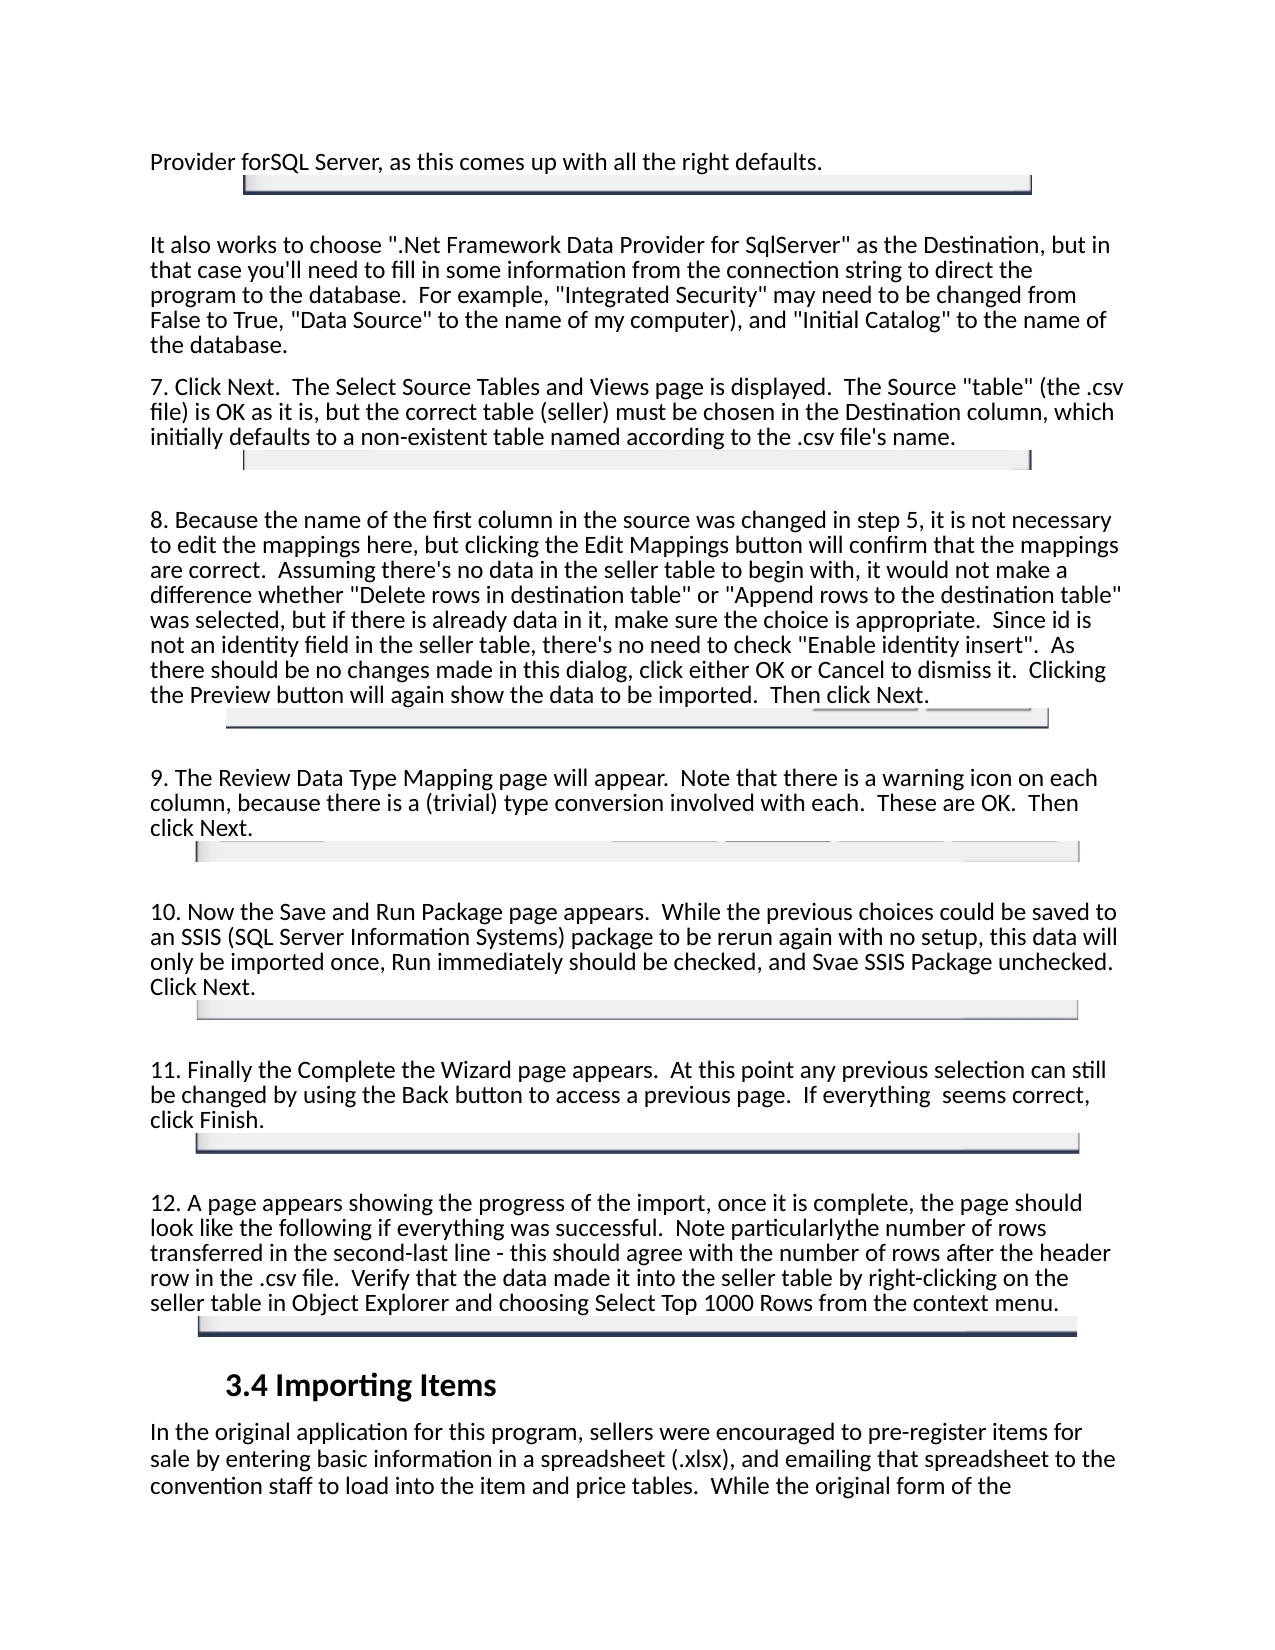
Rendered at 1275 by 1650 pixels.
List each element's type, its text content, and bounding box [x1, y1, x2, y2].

text 10. Now the Save and Run Package page appears. While the previous choices could be saved to an SSIS (SQL Server Information Systems) package to be rerun again with no setup, this data will only be imported once, Run immediately should be checked, and Svae SSIS Package unchecked. Click Next. [150, 900, 1125, 1000]
text It also works to choose ".Net Framework Data Provider for SqlServer" as the Destination, but in that case you'll need to fill in some information from the connection string to direct the program to the database. For example, "Integrated Security" may need to be changed from False to True, "Data Source" to the name of my computer), and "Initial Catalog" to the name of the database. [150, 233, 1125, 358]
text 7. Click Next. The Select Source Tables and Views page is displayed. The Source "table" (the .csv file) is OK as it is, but the correct table (seller) must be chosen in the Destination column, which initially defaults to a non-existent table named according to the .csv file's name. [150, 375, 1125, 450]
text 9. The Review Data Type Mapping page will appear. Note that there is a warning icon on each column, because there is a (trivial) type conversion involved with each. These are OK. Then click Next. [150, 767, 1125, 842]
text 12. A page appears showing the progress of the import, once it is complete, the page should look like the following if everything was successful. Note particularlythe number of rows transferred in the second-last line - this should agree with the number of rows after the header row in the .csv file. Verify that the data made it into the seller table by right-clicking on the seller table in Object Explorer and choosing Select Top 1000 Rows from the context menu. [150, 1192, 1125, 1317]
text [150, 1419, 1125, 1499]
text 11. Finally the Complete the Wizard page appears. At this point any previous selection can still be changed by using the Back button to access a previous page. If everything seems correct, click Finish. [150, 1058, 1125, 1133]
text 8. Because the name of the first column in the source was changed in step 5, it is not necessary to edit the mappings here, but clicking the Edit Mappings button will confirm that the mappings are correct. Assuming there's no data in the seller table to begin with, it would not make a difference whether "Delete rows in destination table" or "Append rows to the destination table" was selected, but if there is already data in it, make sure the choice is appropriate. Since id is not an identity field in the seller table, there's no need to check "Enable identity insert". As there should be no changes made in this dialog, click either OK or Cancel to dismiss it. Clicking the Preview button will again show the data to be imported. Then click Next. [150, 508, 1125, 708]
text 3.4 Importing Items [225, 1375, 1125, 1402]
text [150, 150, 1125, 175]
